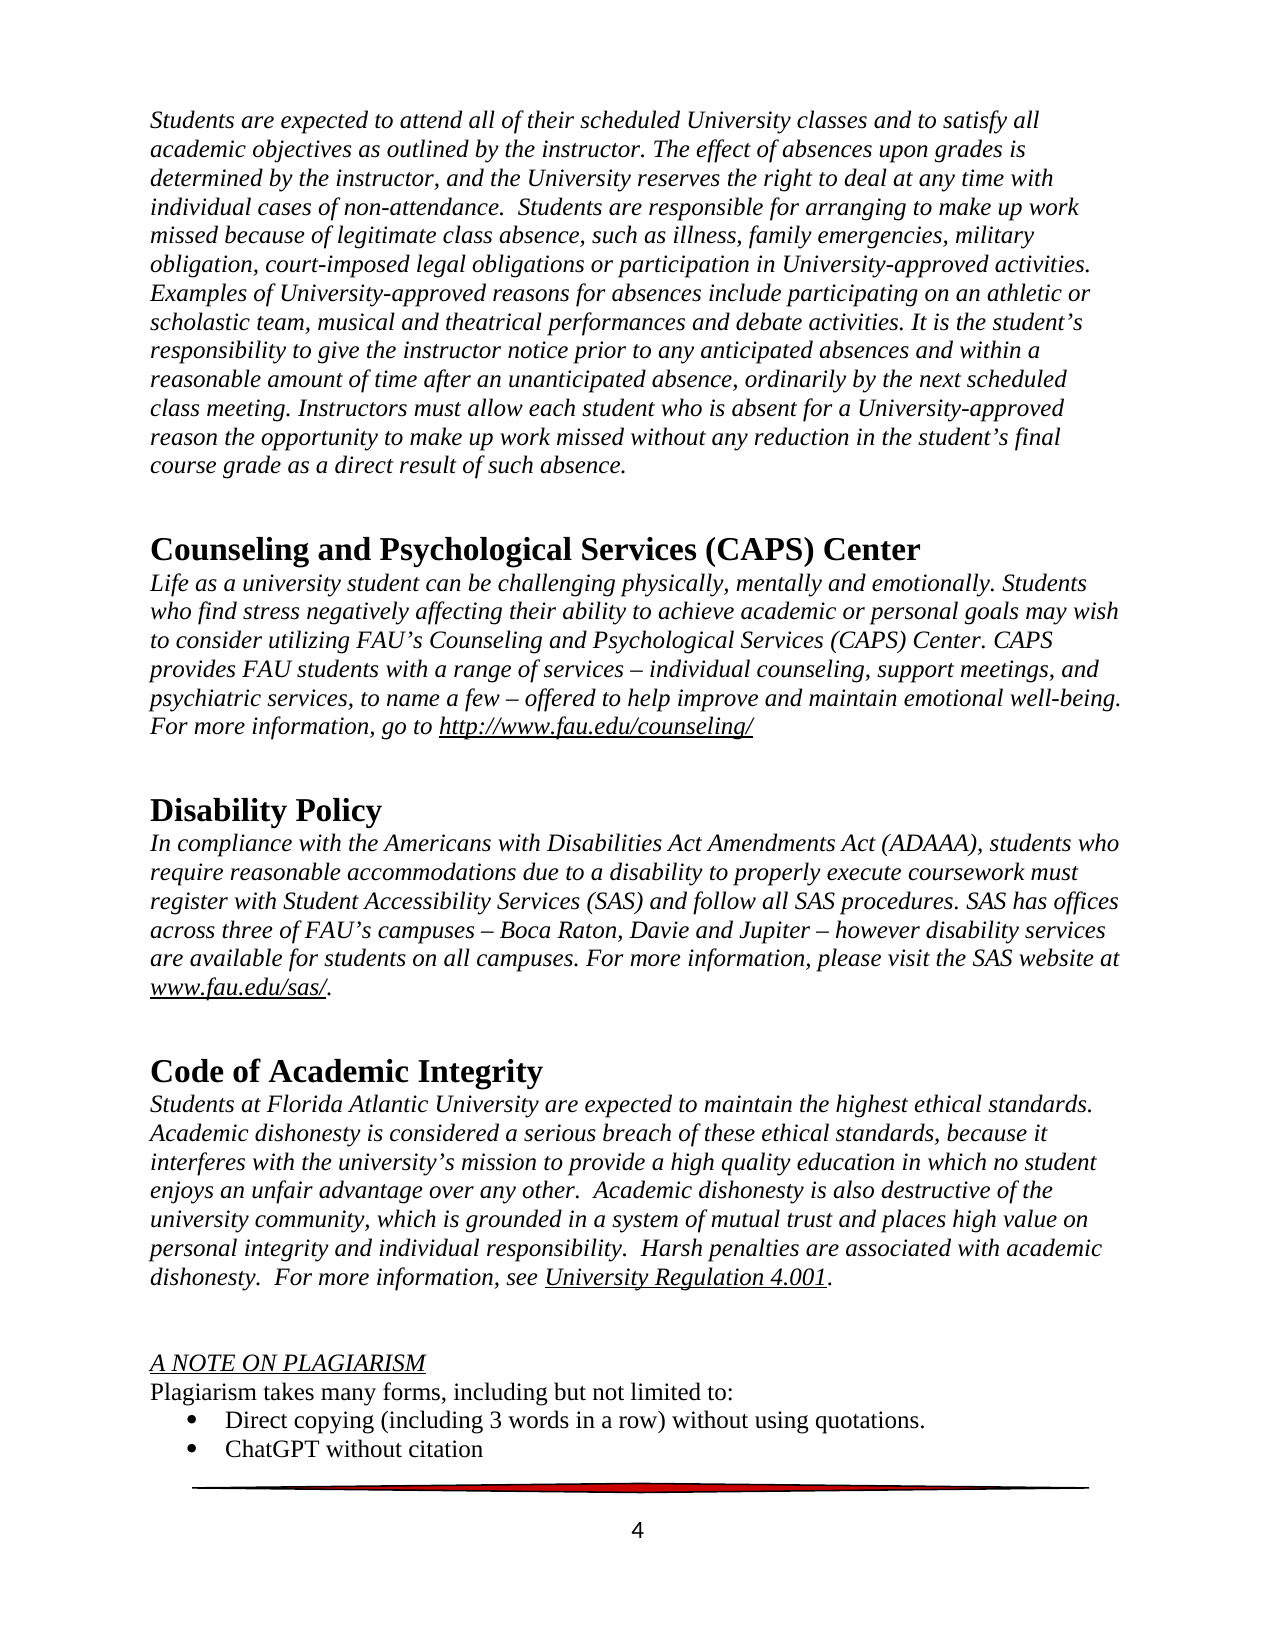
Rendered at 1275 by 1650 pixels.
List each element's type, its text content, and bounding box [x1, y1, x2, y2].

text Code of Academic Integrity [150, 1051, 1125, 1089]
text In compliance with the Americans with Disabilities Act Amendments Act (ADAAA), students who require reasonable accommodations due to a disability to properly execute coursework must register with Student Accessibility Services (SAS) and follow all SAS procedures. SAS has offices across three of FAU’s campuses – Boca Raton, Davie and Jupiter – however disability services are available for students on all campuses. For more information, please visit the SAS website at www.fau.edu/sas/. [150, 828, 1125, 1001]
text A NOTE ON PLAGIARISM [150, 1348, 1125, 1377]
text Students at Florida Atlantic University are expected to maintain the highest ethical standards. Academic dishonesty is considered a serious breach of these ethical standards, because it interferes with the university’s mission to provide a high quality education in which no student enjoys an unfair advantage over any other. Academic dishonesty is also destructive of the university community, which is grounded in a system of mutual trust and places high value on personal integrity and individual responsibility. Harsh penalties are associated with academic dishonesty. For more information, see University Regulation 4.001. [150, 1089, 1125, 1291]
text Plagiarism takes many forms, including but not limited to: [150, 1377, 1125, 1406]
text Life as a university student can be challenging physically, mentally and emotionally. Students who find stress negatively affecting their ability to achieve academic or personal goals may wish to consider utilizing FAU’s Counseling and Psychological Services (CAPS) Center. CAPS provides FAU students with a range of services – individual counseling, support meetings, and psychiatric services, to name a few – offered to help improve and maintain emotional well-being. For more information, go to http://www.fau.edu/counseling/ [150, 568, 1125, 740]
text Students are expected to attend all of their scheduled University classes and to satisfy all academic objectives as outlined by the instructor. The effect of absences upon grades is determined by the instructor, and the University reserves the right to deal at any time with individual cases of non-attendance. Students are responsible for arranging to make up work missed because of legitimate class absence, such as illness, family emergencies, military obligation, court-imposed legal obligations or participation in University-approved activities. Examples of University-approved reasons for absences include participating on an athletic or scholastic team, musical and theatrical performances and debate activities. It is the student’s responsibility to give the instructor notice prior to any anticipated absences and within a reasonable amount of time after an unanticipated absence, ordinarily by the next scheduled class meeting. Instructors must allow each student who is absent for a University-approved reason the opportunity to make up work missed without any reduction in the student’s final course grade as a direct result of such absence. [150, 106, 1125, 479]
list ChatGPT without citation [187, 1434, 1125, 1463]
list Direct copying (including 3 words in a row) without using quotations. [187, 1406, 1125, 1434]
text Counseling and Psychological Services (CAPS) Center [150, 529, 1125, 568]
text Disability Policy [150, 790, 1125, 828]
